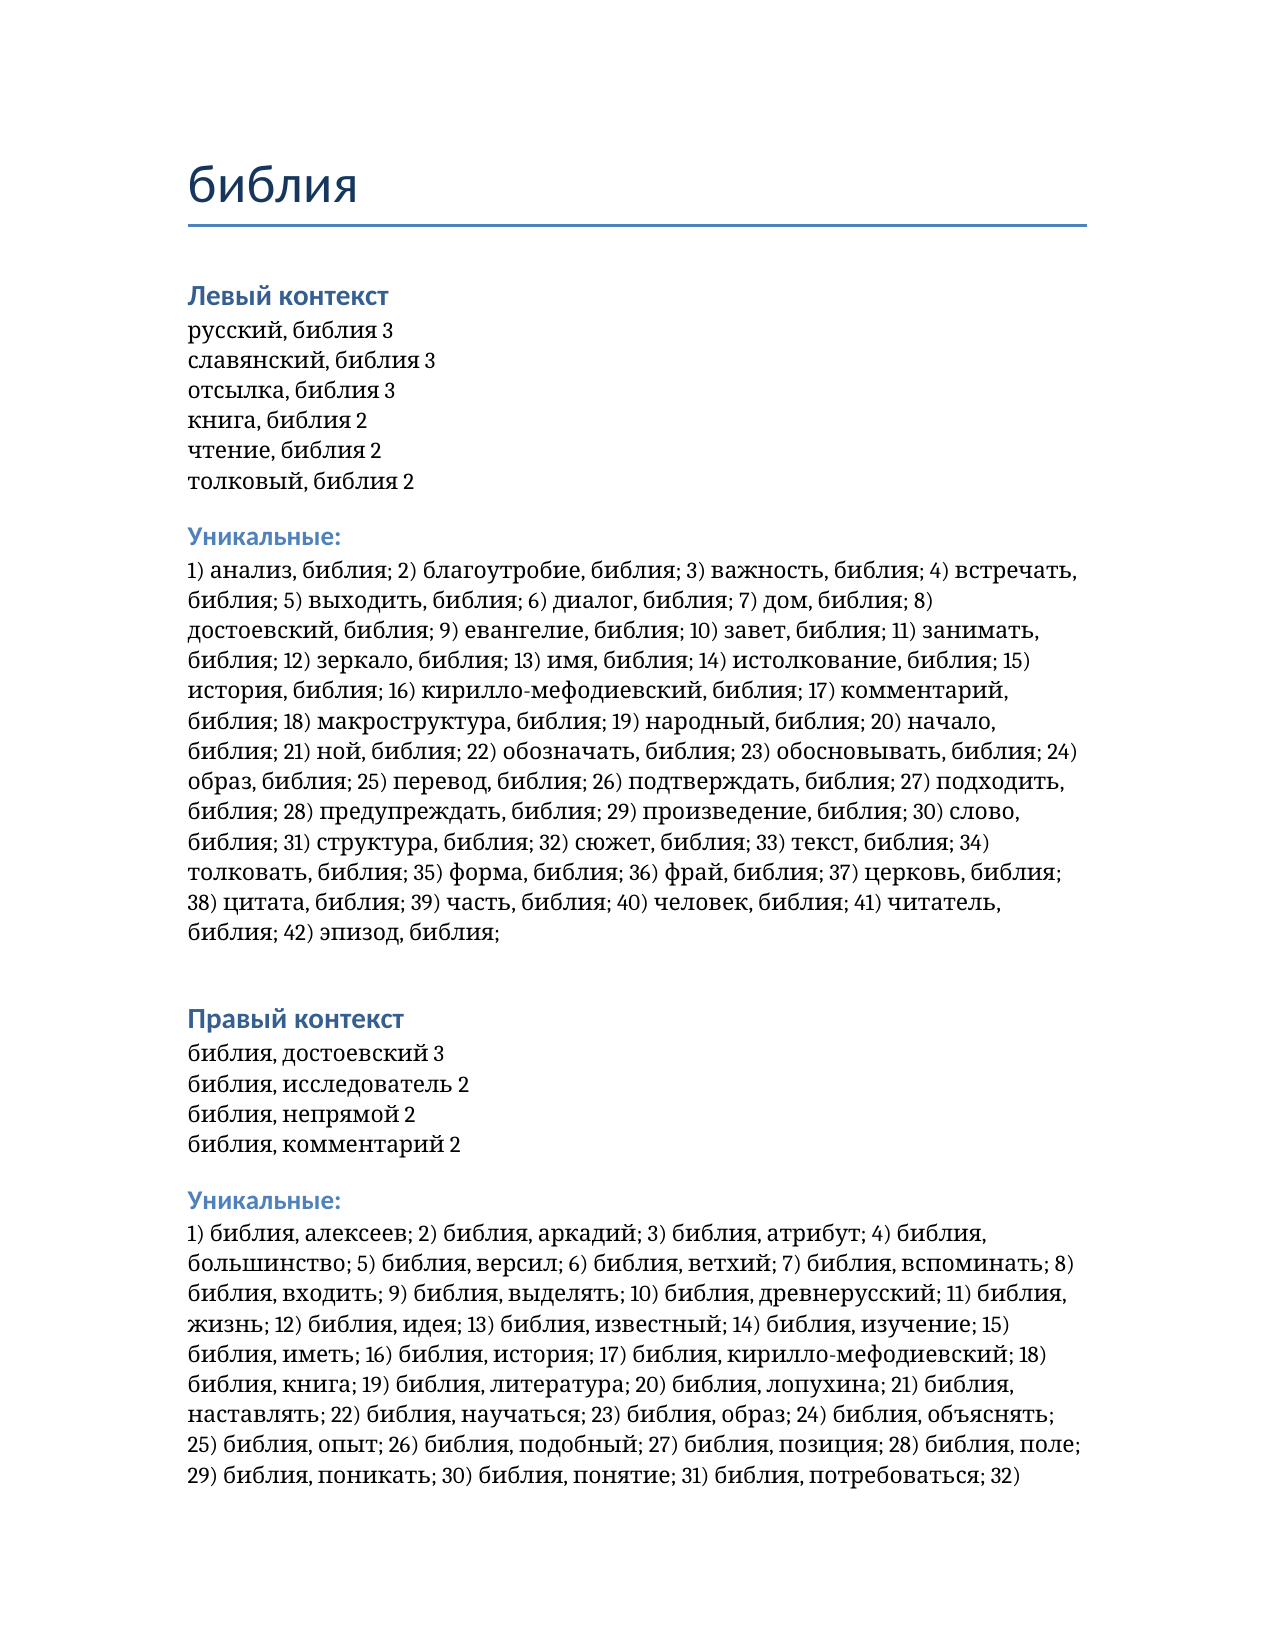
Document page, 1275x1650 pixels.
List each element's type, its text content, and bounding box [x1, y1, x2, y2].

text 1) анализ, библия; 2) благоутробие, библия; 3) важность, библия; 4) встречать, библия; 5) выходить, библия; 6) диалог, библия; 7) дом, библия; 8) достоевский, библия; 9) евангелие, библия; 10) завет, библия; 11) занимать, библия; 12) зеркало, библия; 13) имя, библия; 14) истолкование, библия; 15) история, библия; 16) кирилло-мефодиевский, библия; 17) комментарий, библия; 18) макроструктура, библия; 19) народный, библия; 20) начало, библия; 21) ной, библия; 22) обозначать, библия; 23) обосновывать, библия; 24) образ, библия; 25) перевод, библия; 26) подтверждать, библия; 27) подходить, библия; 28) предупреждать, библия; 29) произведение, библия; 30) слово, библия; 31) структура, библия; 32) сюжет, библия; 33) текст, библия; 34) толковать, библия; 35) форма, библия; 36) фрай, библия; 37) церковь, библия; 38) цитата, библия; 39) часть, библия; 40) человек, библия; 41) читатель, библия; 42) эпизод, библия; [187, 557, 1087, 946]
subtitle Уникальные: [187, 1183, 1087, 1216]
text русский, библия 3 славянский, библия 3 отсылка, библия 3 книга, библия 2 чтение, библия 2 толковый, библия 2 [187, 317, 1087, 495]
subtitle Уникальные: [187, 519, 1087, 553]
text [187, 1221, 1087, 1489]
subtitle Правый контекст [187, 1000, 1087, 1036]
text библия, достоевский 3 библия, исследователь 2 библия, непрямой 2 библия, комментарий 2 [187, 1041, 1087, 1158]
title библия [187, 150, 1087, 227]
subtitle Левый контекст [187, 277, 1087, 312]
